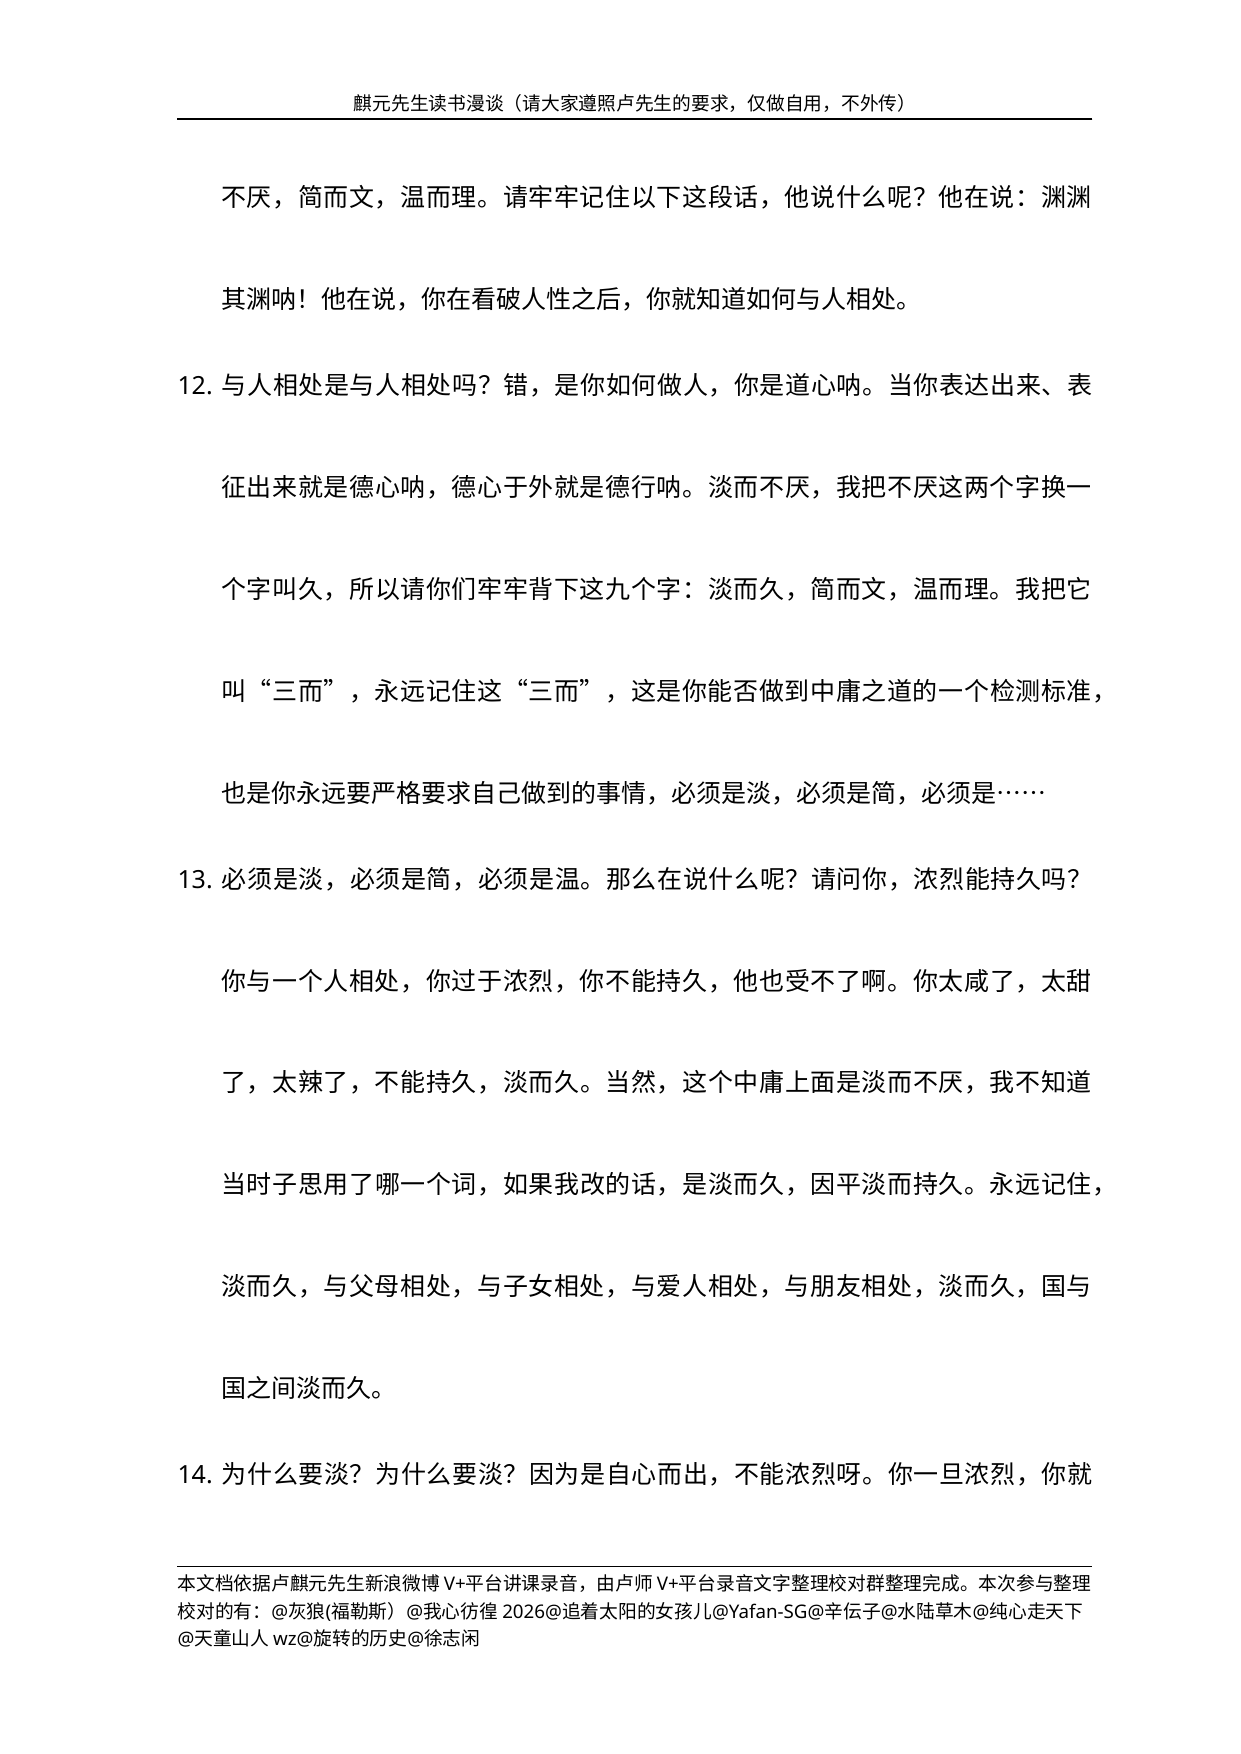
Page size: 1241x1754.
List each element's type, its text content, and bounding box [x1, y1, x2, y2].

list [177, 1439, 1092, 1507]
list ﻿必须是淡，必须是简，必须是温。那么在说什么呢？请问你，浓烈能持久吗？你与一个人相处，你过于浓烈，你不能持久，他也受不了啊。你太咸了，太甜了，太辣了，不能持久，淡而久。当然，这个中庸上面是淡而不厌，我不知道当时子思用了哪一个词，如果我改的话，是淡而久，因平淡而持久。永远记住，淡而久，与父母相处，与子女相处，与爱人相处，与朋友相处，淡而久，国与国之间淡而久。 [177, 843, 1092, 1421]
list ﻿与人相处是与人相处吗？错，是你如何做人，你是道心呐。当你表达出来、表征出来就是德心呐，德心于外就是德行呐。淡而不厌，我把不厌这两个字换一个字叫久，所以请你们牢牢背下这九个字：淡而久，简而文，温而理。我把它叫“三而”，永远记住这“三而”，这是你能否做到中庸之道的一个检测标准，也是你永远要严格要求自己做到的事情，必须是淡，必须是简，必须是…… [177, 350, 1092, 825]
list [177, 162, 1092, 332]
